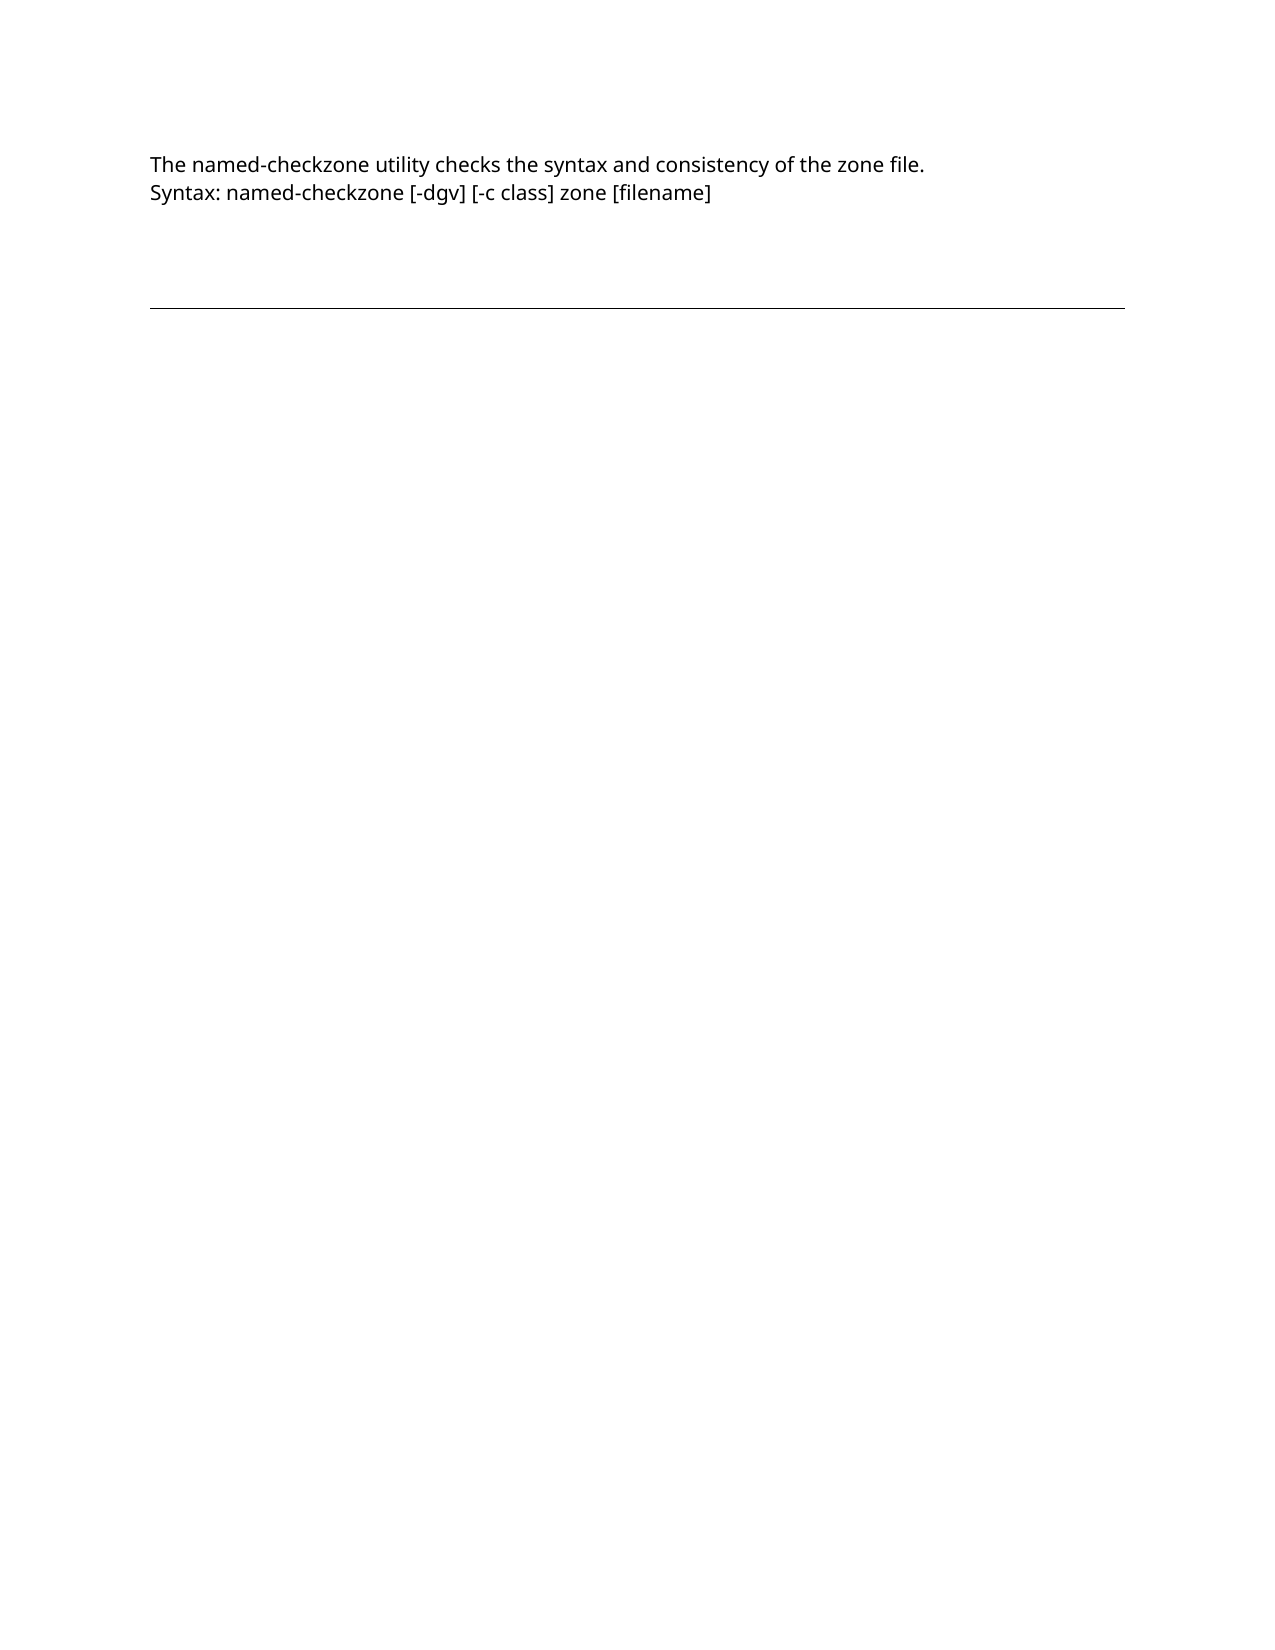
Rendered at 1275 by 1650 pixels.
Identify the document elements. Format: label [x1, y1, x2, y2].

text [150, 150, 1125, 207]
